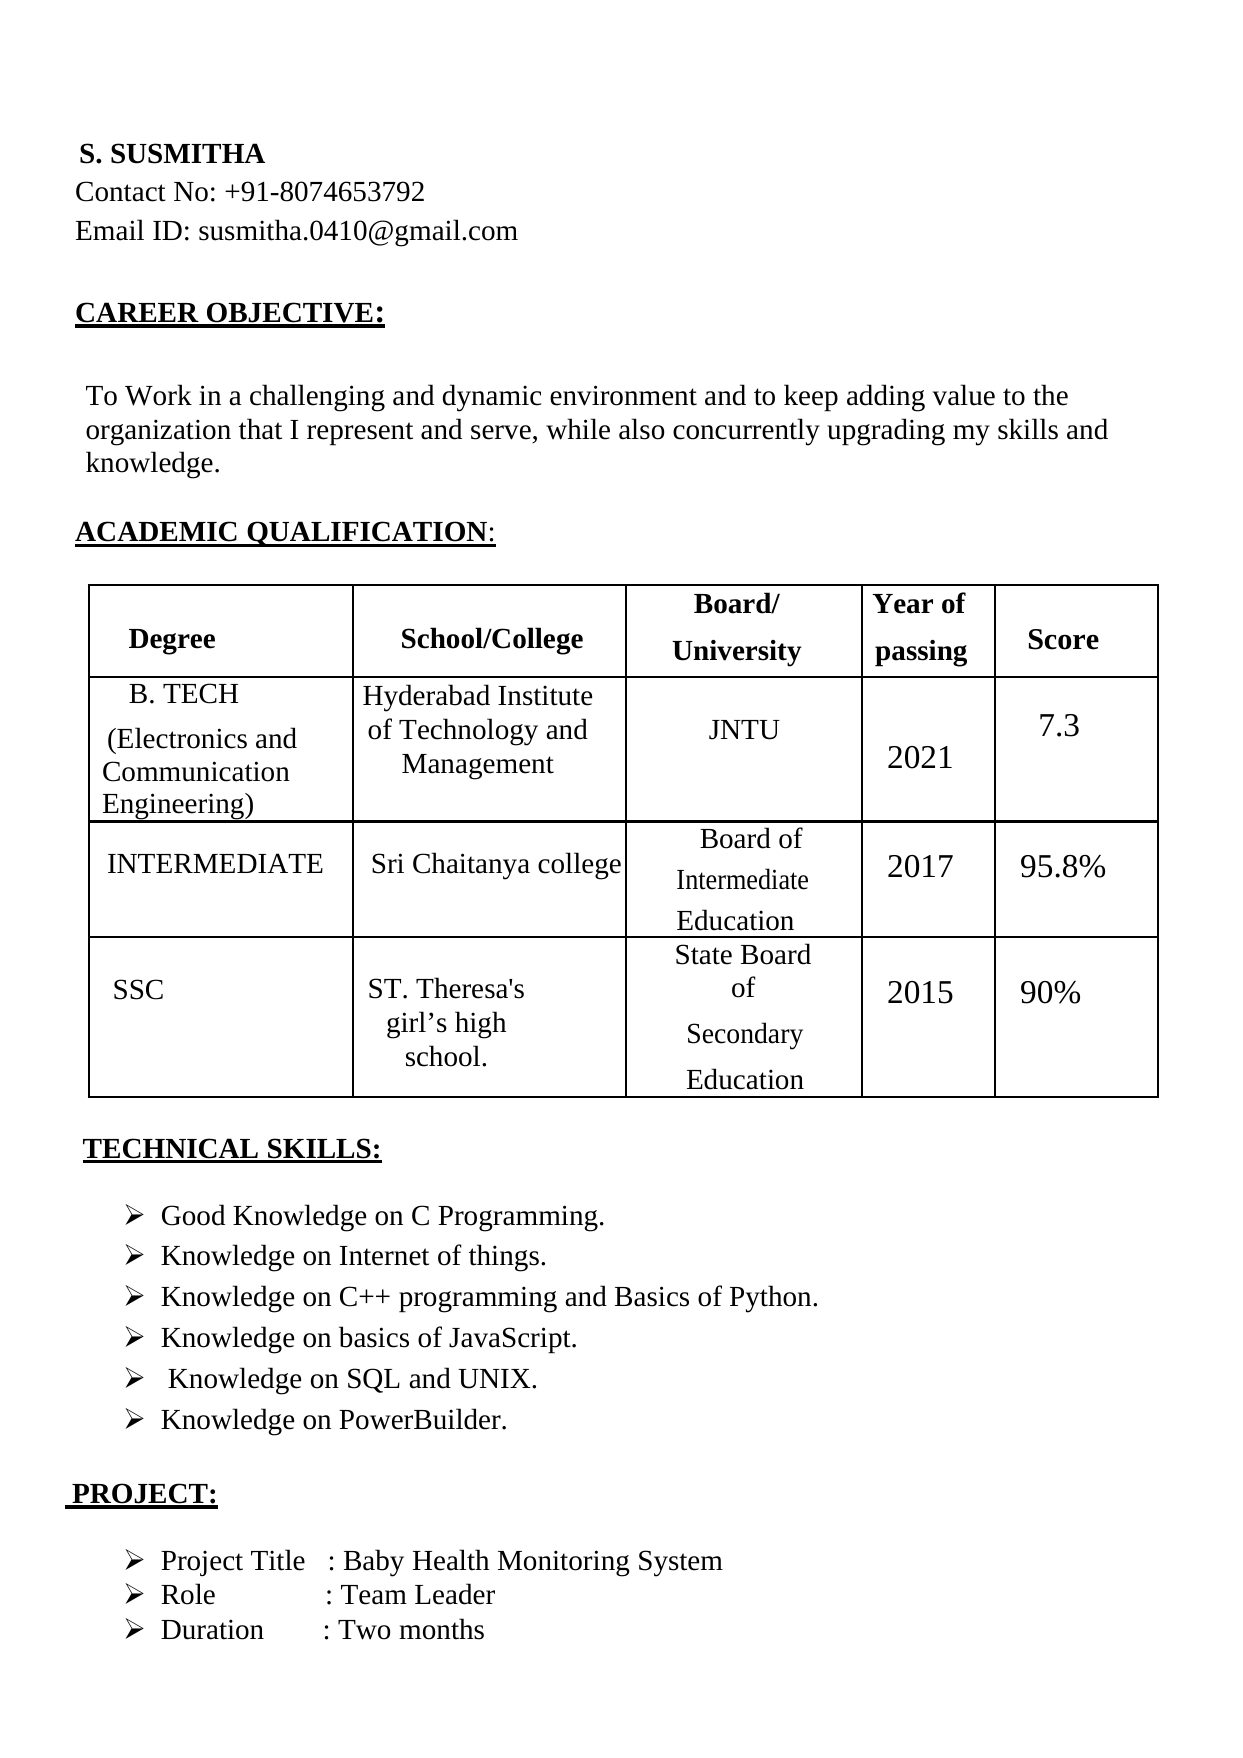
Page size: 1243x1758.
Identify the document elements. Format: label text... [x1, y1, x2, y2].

list Knowledge on basics of JavaScript. [123, 1320, 1195, 1353]
table_cell JNTU [627, 678, 861, 820]
table_header School/College [354, 586, 625, 676]
table_cell State Board of Secondary Education [627, 938, 861, 1096]
list Role : Team Leader [123, 1577, 1195, 1611]
list Knowledge on SQL and UNIX. [123, 1361, 1195, 1394]
table_cell 2021 [863, 678, 994, 820]
table_header Score [996, 586, 1157, 676]
list Knowledge on Internet of things. [123, 1238, 1195, 1272]
table_cell SSC [90, 938, 352, 1096]
table_header Board/ University [627, 586, 861, 676]
table_header Degree [90, 586, 352, 676]
text S. SUSMITHA [79, 136, 1195, 170]
subtitle PROJECT: [64, 1476, 1195, 1510]
table_cell Sri Chaitanya college [354, 823, 625, 936]
text Email ID: susmitha.0410@gmail.com [75, 213, 1195, 247]
list Knowledge on C++ programming and Basics of Python. [123, 1279, 1195, 1313]
list Knowledge on PowerBuilder. [123, 1402, 1195, 1435]
table_cell ST. Theresa's girl’s high school. [354, 938, 625, 1096]
list Duration : Two months [123, 1612, 1195, 1645]
text To Work in a challenging and dynamic environment and to keep adding value to the organization that I represent and serve, while also concurrently upgrading my skills and knowledge. [85, 378, 1111, 479]
table_cell Board of Intermediate Education [627, 823, 861, 936]
table_cell B. TECH (Electronics and Communication Engineering) [90, 678, 352, 820]
table_cell 2015 [863, 938, 994, 1096]
table_cell Hyderabad Institute of Technology and Management [354, 678, 625, 820]
subtitle ACADEMIC QUALIFICATION: [75, 514, 1195, 548]
list Good Knowledge on C Programming. [123, 1198, 1195, 1231]
table_cell 90% [996, 938, 1157, 1096]
list Project Title : Baby Health Monitoring System [123, 1543, 1195, 1577]
table_cell 95.8% [996, 823, 1157, 936]
table_cell INTERMEDIATE [90, 823, 352, 936]
subtitle CAREER OBJECTIVE: [75, 291, 1195, 329]
table_cell 7.3 [996, 678, 1157, 820]
text Contact No: +91-8074653792 [75, 174, 1195, 208]
table_header Year of passing [863, 586, 994, 676]
text TECHNICAL SKILLS: [82, 1131, 1195, 1164]
table_cell 2017 [863, 823, 994, 936]
